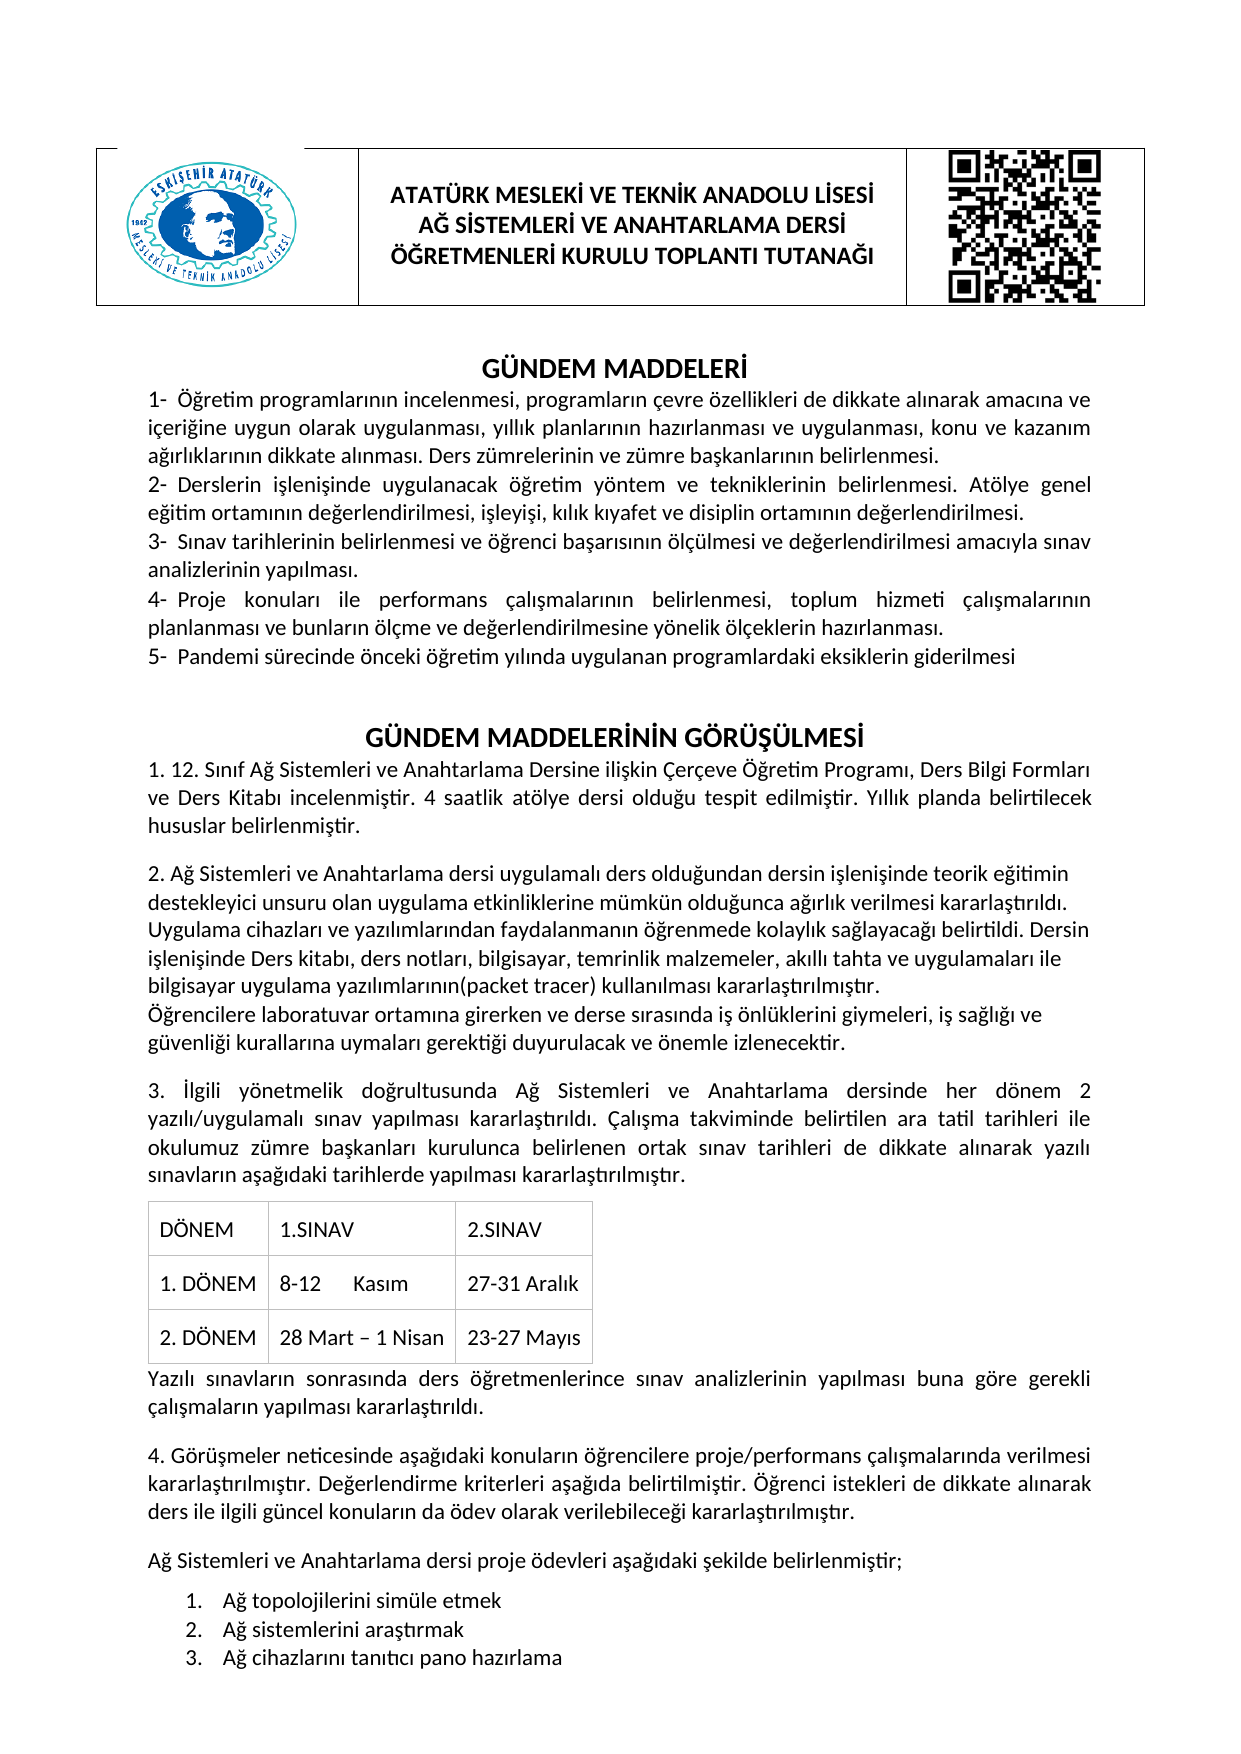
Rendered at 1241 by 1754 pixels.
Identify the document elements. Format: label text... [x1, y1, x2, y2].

text 2. Ağ Sistemleri ve Anahtarlama dersi uygulamalı ders olduğundan dersin işlenişinde teorik eğitimin destekleyici unsuru olan uygulama etkinliklerine mümkün olduğunca ağırlık verilmesi kararlaştırıldı. Uygulama cihazları ve yazılımlarından faydalanmanın öğrenmede kolaylık sağlayacağı belirtildi. Dersin işlenişinde Ders kitabı, ders notları, bilgisayar, temrinlik malzemeler, akıllı tahta ve uygulamaları ile bilgisayar uygulama yazılımlarının(packet tracer) kullanılması kararlaştırılmıştır. Öğrencilere laboratuvar ortamına girerken ve derse sırasında iş önlüklerini giymeleri, iş sağlığı ve güvenliği kurallarına uymaları gerektiği duyurulacak ve önemle izlenecektir. [148, 859, 1093, 1056]
table_header [97, 149, 358, 305]
list Ağ topolojilerini simüle etmek [185, 1587, 1093, 1615]
text 1. 12. Sınıf Ağ Sistemleri ve Anahtarlama Dersine ilişkin Çerçeve Öğretim Programı, Ders Bilgi Formları ve Ders Kitabı incelenmiştir. 4 saatlik atölye dersi olduğu tespit edilmiştir. Yıllık planda belirtilecek hususlar belirlenmiştir. [148, 755, 1093, 839]
table_header ATATÜRK MESLEKİ VE TEKNİK ANADOLU LİSESİ AĞ SİSTEMLERİ VE ANAHTARLAMA DERSİ ÖĞRETMENLERİ KURULU TOPLANTI TUTANAĞI [359, 149, 906, 305]
list Ağ cihazlarını tanıtıcı pano hazırlama [185, 1643, 1093, 1671]
table_cell 27-31 Aralık [456, 1256, 592, 1309]
table_cell Kasım [269, 1256, 455, 1309]
picture [117, 148, 305, 302]
text GÜNDEM MADDELERİNİN GÖRÜŞÜLMESİ [148, 719, 1082, 755]
picture [948, 150, 1102, 304]
text 4. Görüşmeler neticesinde aşağıdaki konuların öğrencilere proje/performans çalışmalarında verilmesi kararlaştırılmıştır. Değerlendirme kriterleri aşağıda belirtilmiştir. Öğrenci istekleri de dikkate alınarak ders ile ilgili güncel konuların da ödev olarak verilebileceği kararlaştırılmıştır. [148, 1441, 1093, 1525]
list Öğretim programlarının incelenmesi, programların çevre özellikleri de dikkate alınarak amacına ve içeriğine uygun olarak uygulanması, yıllık planlarının hazırlanması ve uygulanması, konu ve kazanım ağırlıklarının dikkate alınması. Ders zümrelerinin ve zümre başkanlarının belirlenmesi. [148, 384, 1093, 469]
text Ağ Sistemleri ve Anahtarlama dersi proje ödevleri aşağıdaki şekilde belirlenmiştir; [148, 1546, 1093, 1574]
table_cell 28 Mart – 1 Nisan [269, 1310, 455, 1363]
list Derslerin işlenişinde uygulanacak öğretim yöntem ve tekniklerinin belirlenmesi. Atölye genel eğitim ortamının değerlendirilmesi, işleyişi, kılık kıyafet ve disiplin ortamının değerlendirilmesi. [148, 469, 1093, 526]
text GÜNDEM MADDELERİ [148, 359, 1082, 384]
text 3. İlgili yönetmelik doğrultusunda Ağ Sistemleri ve Anahtarlama dersinde her dönem 2 yazılı/uygulamalı sınav yapılması kararlaştırıldı. Çalışma takviminde belirtilen ara tatil tarihleri ile okulumuz zümre başkanları kurulunca belirlenen ortak sınav tarihleri de dikkate alınarak yazılı sınavların aşağıdaki tarihlerde yapılması kararlaştırılmıştır. [148, 1077, 1093, 1189]
list Pandemi sürecinde önceki öğretim yılında uygulanan programlardaki eksiklerin giderilmesi [148, 641, 1093, 670]
table_header 1.SINAV [269, 1202, 455, 1255]
table_cell 23-27 Mayıs [456, 1310, 592, 1363]
table_header DÖNEM [149, 1202, 268, 1255]
table_header 2.SINAV [456, 1202, 592, 1255]
list Proje konuları ile performans çalışmalarının belirlenmesi, toplum hizmeti çalışmalarının planlanması ve bunların ölçme ve değerlendirilmesine yönelik ölçeklerin hazırlanması. [148, 584, 1093, 641]
table_header [907, 149, 1144, 305]
list Sınav tarihlerinin belirlenmesi ve öğrenci başarısının ölçülmesi ve değerlendirilmesi amacıyla sınav analizlerinin yapılması. [148, 526, 1093, 584]
table_cell 1. DÖNEM [149, 1256, 268, 1309]
text Yazılı sınavların sonrasında ders öğretmenlerince sınav analizlerinin yapılması buna göre gerekli çalışmaların yapılması kararlaştırıldı. [148, 1364, 1093, 1420]
list Ağ sistemlerini araştırmak [185, 1615, 1093, 1643]
table_cell 2. DÖNEM [149, 1310, 268, 1363]
